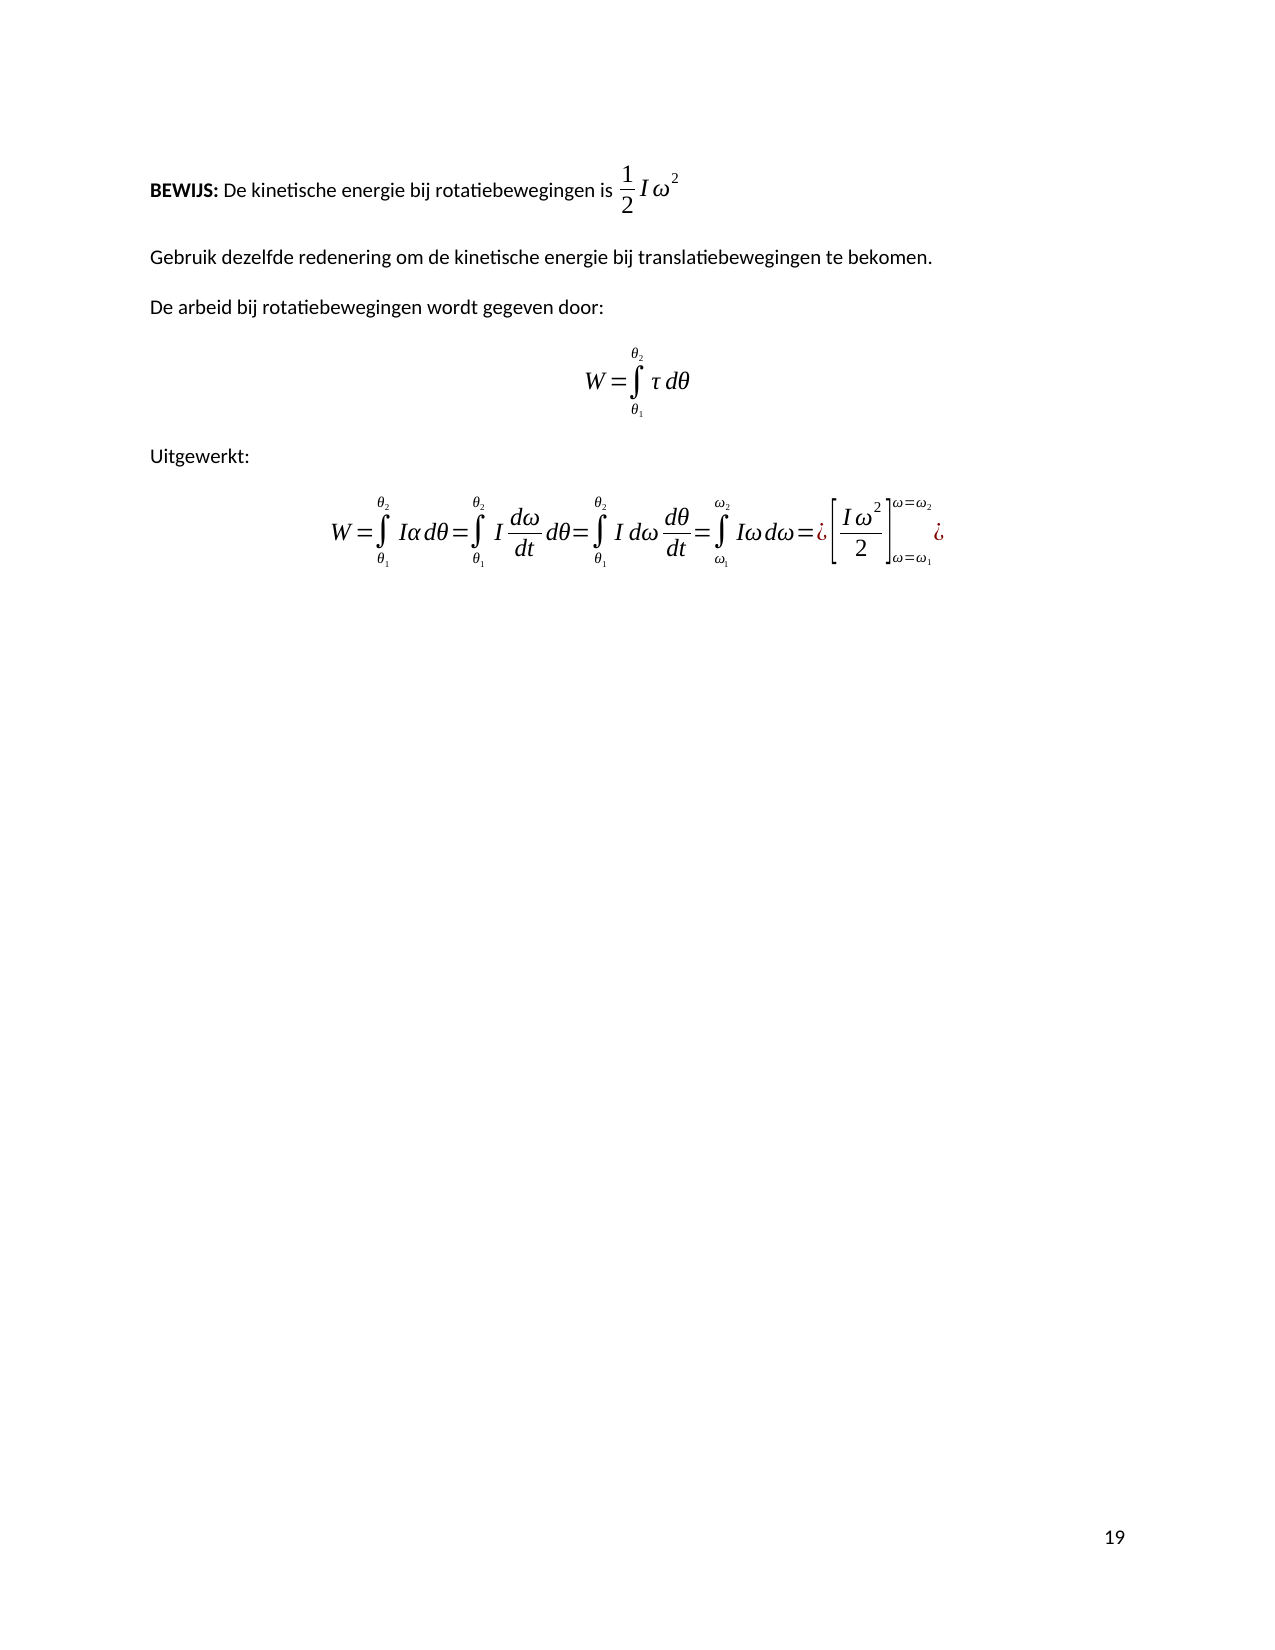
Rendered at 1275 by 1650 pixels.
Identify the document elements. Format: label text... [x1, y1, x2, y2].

text Gebruik dezelfde redenering om de kinetische energie bij translatiebewegingen te bekomen. [150, 244, 1125, 269]
text Uitgewerkt: [150, 444, 1125, 469]
text De arbeid bij rotatiebewegingen wordt gegeven door: [150, 294, 1125, 319]
text BEWIJS: De kinetische energie bij rotatiebewegingen is [150, 160, 1125, 219]
